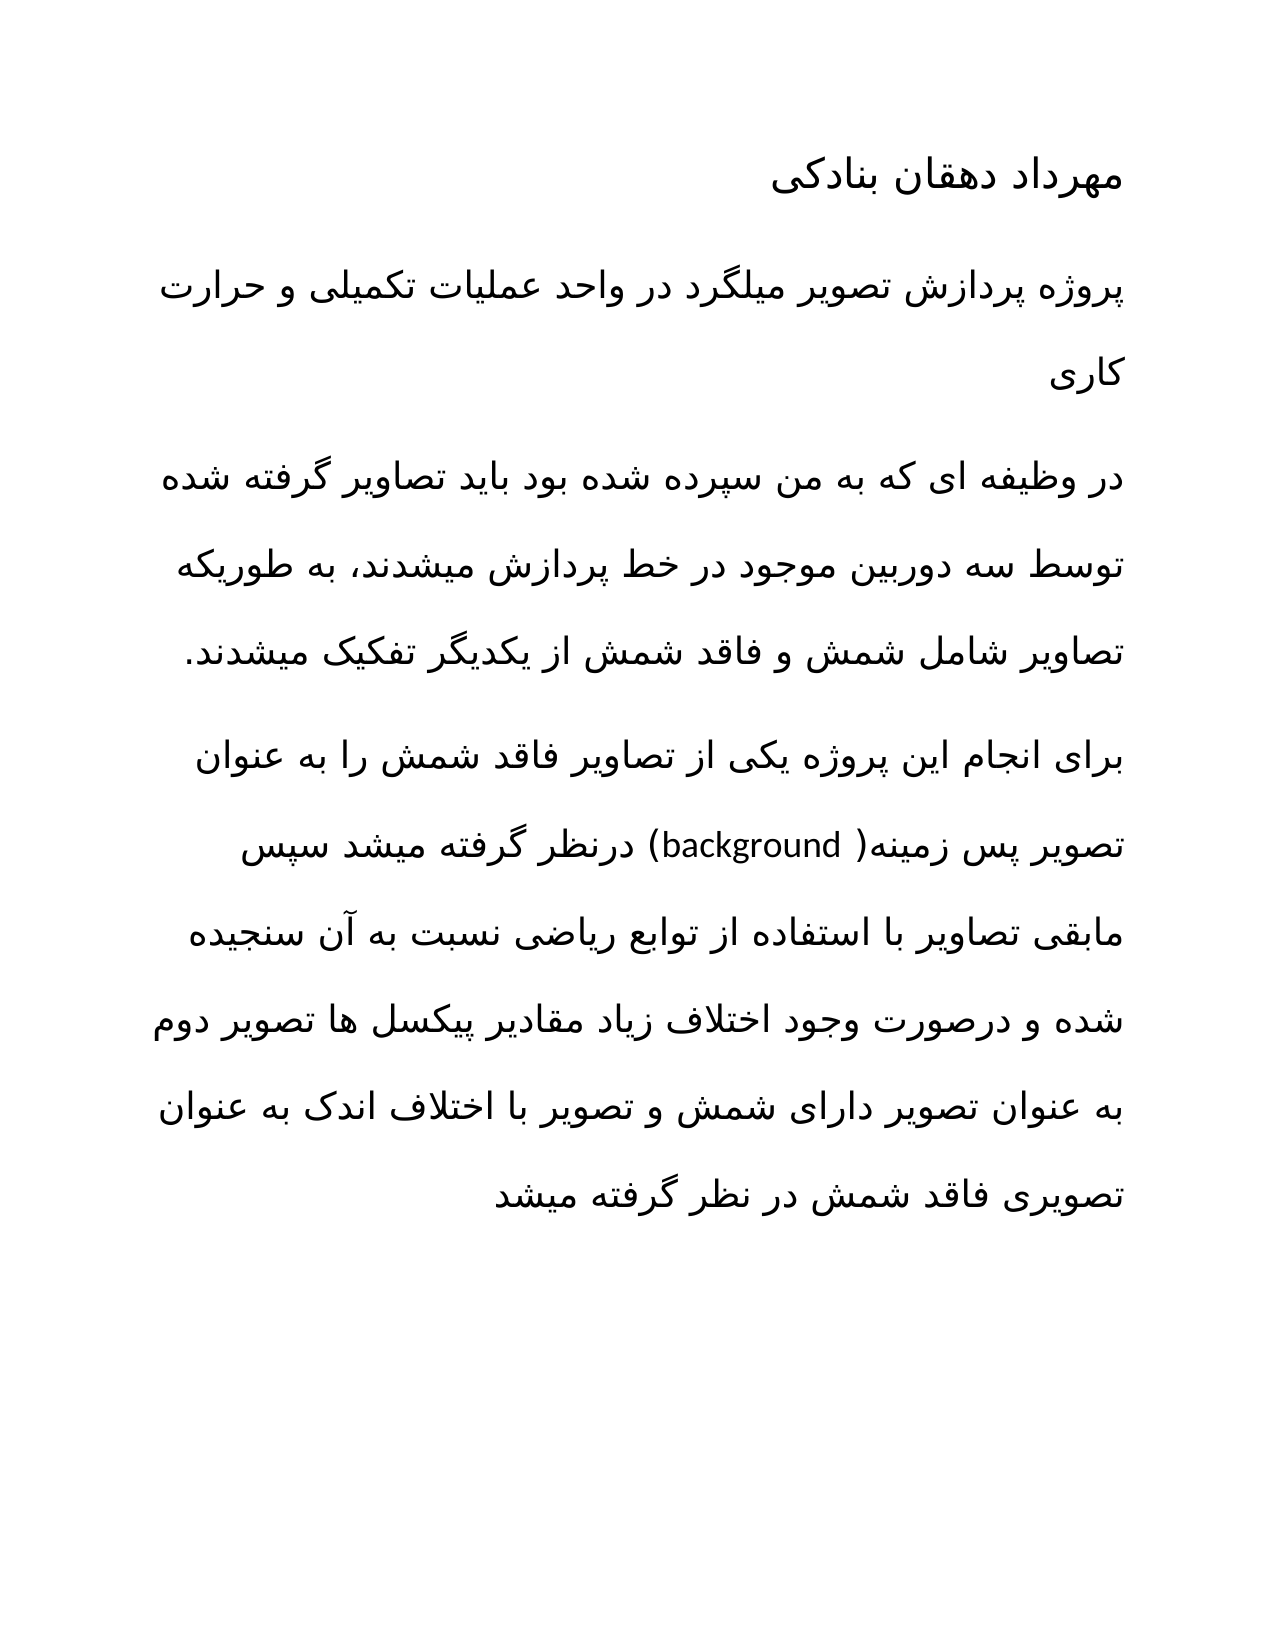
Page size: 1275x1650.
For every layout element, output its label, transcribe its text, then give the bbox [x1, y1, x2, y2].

text در وظیفه ای که به من سپرده شده بود باید تصاویر گرفته شده توسط سه دوربین موجود در خط پردازش میشدند، به طوریکه تصاویر شامل شمش و فاقد شمش از یکدیگر تفکیک میشدند. [150, 455, 1125, 673]
text مهرداد دهقان بنادکی [150, 150, 1125, 198]
text برای انجام این پروژه یکی از تصاویر فاقد شمش را به عنوان تصویر پس زمینه( background) درنظر گرفته میشد سپس مابقی تصاویر با استفاده از توابع ریاضی نسبت به آن سنجیده شده و درصورت وجود اختلاف زیاد مقادیر پیکسل ها تصویر دوم به عنوان تصویر دارای شمش و تصویر با اختلاف اندک به عنوان تصویری فاقد شمش در نظر گرفته میشد [150, 733, 1125, 1216]
text پروژه پردازش تصویر میلگرد در واحد عملیات تکمیلی و حرارت کاری [150, 264, 1125, 395]
